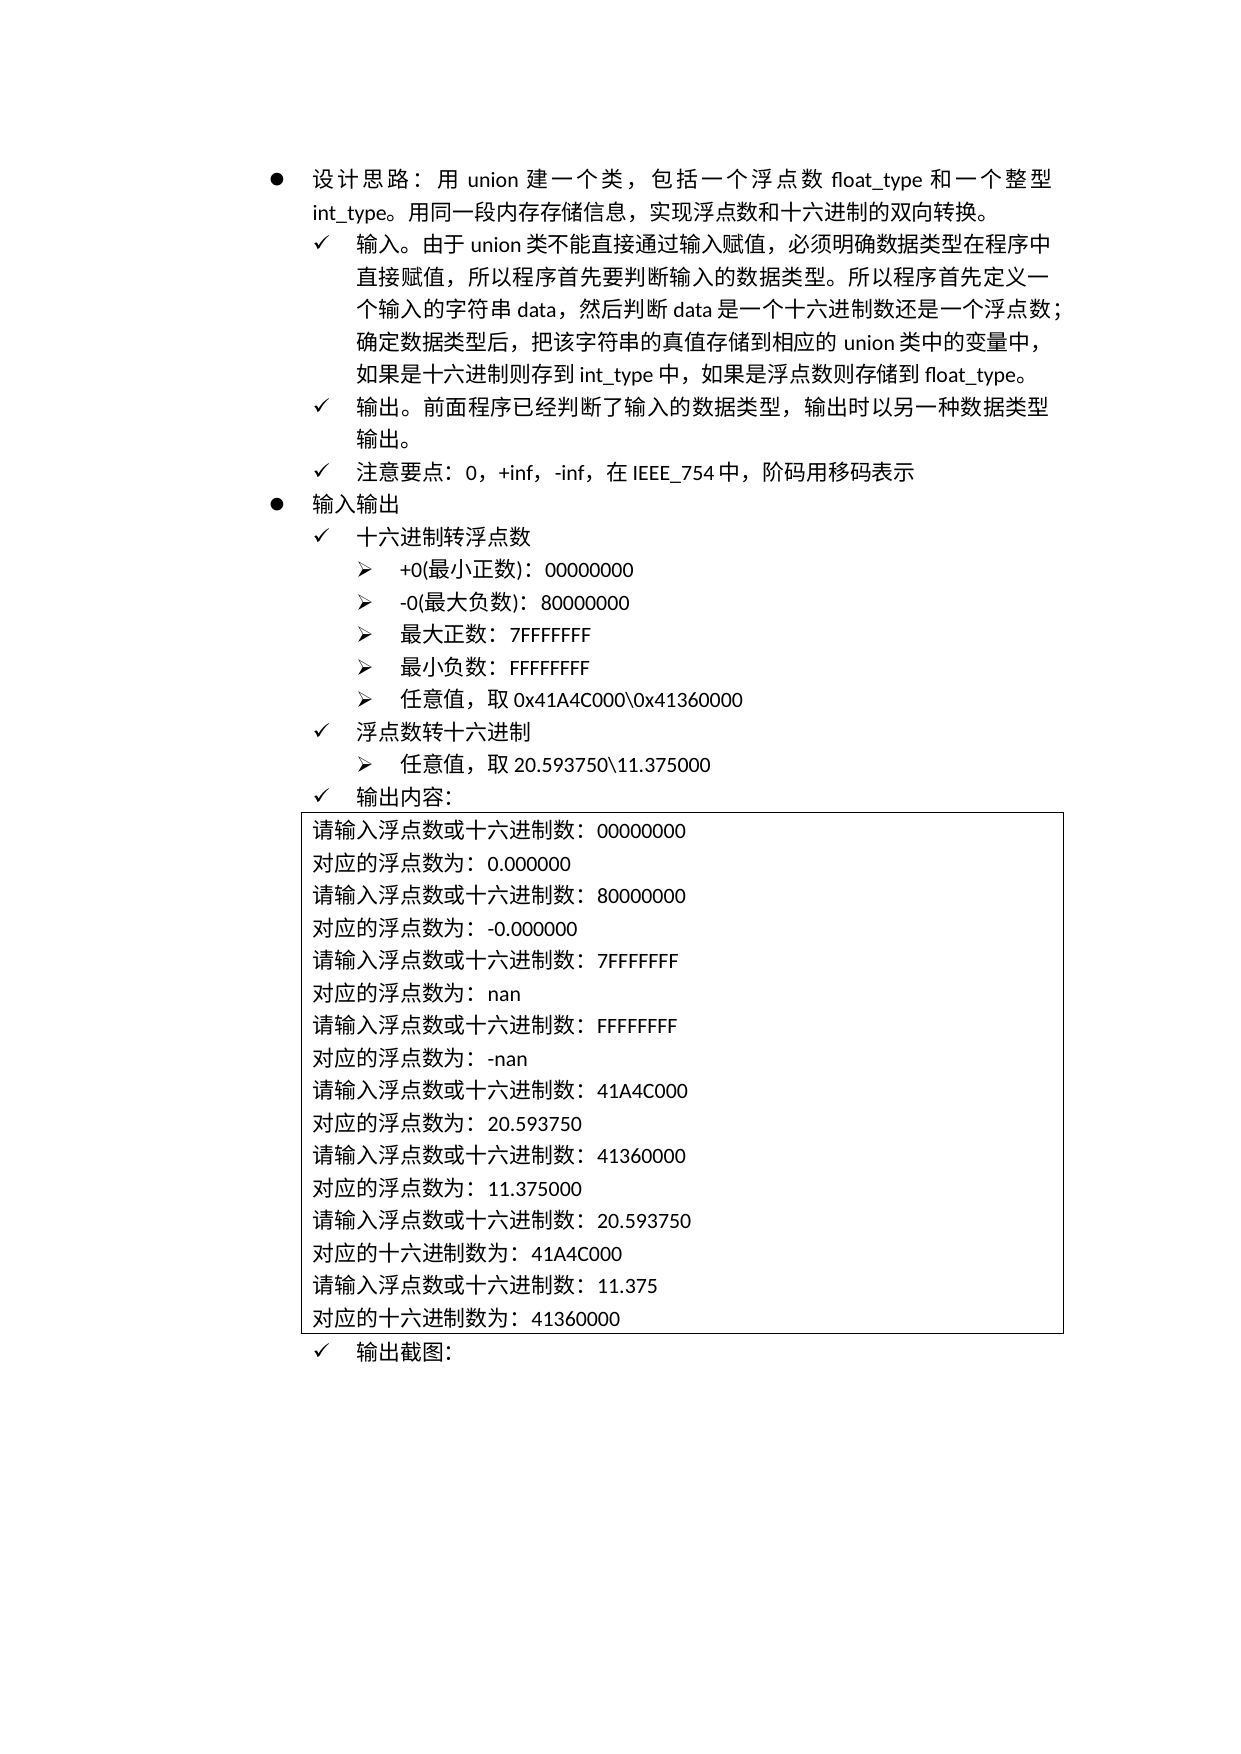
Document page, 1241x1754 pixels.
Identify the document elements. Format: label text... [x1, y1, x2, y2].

list 输出内容： [312, 779, 1053, 812]
list -0(最大负数)：80000000 [356, 584, 1053, 617]
list 输入。由于union类不能直接通过输入赋值，必须明确数据类型在程序中直接赋值，所以程序首先要判断输入的数据类型。所以程序首先定义一个输入的字符串data，然后判断data是一个十六进制数还是一个浮点数；确定数据类型后，把该字符串的真值存储到相应的union类中的变量中，如果是十六进制则存到int_type中，如果是浮点数则存储到float_type。 [312, 227, 1053, 389]
list 最大正数：7FFFFFFF [356, 617, 1053, 649]
list 任意值，取0x41A4C000\0x41360000 [356, 682, 1053, 714]
list 输出。前面程序已经判断了输入的数据类型，输出时以另一种数据类型输出。 [312, 389, 1053, 454]
list 最小负数：FFFFFFFF [356, 649, 1053, 682]
table_header 请输入浮点数或十六进制数：00000000 对应的浮点数为：0.000000 请输入浮点数或十六进制数：80000000 对应的浮点数为：-0.000000 请输入浮点数或十六进制数：7FFFFFFF 对应的浮点数为：nan 请输入浮点数或十六进制数：FFFFFFFF 对应的浮点数为：-nan 请输入浮点数或十六进制数：41A4C000 对应的浮点数为：20.593750 请输入浮点数或十六进制数：41360000 对应的浮点数为：11.375000 请输入浮点数或十六进制数：20.593750 对应的十六进制数为：41A4C000 请输入浮点数或十六进制数：11.375 对应的十六进制数为：41360000 [302, 813, 1063, 1333]
list 输出截图： [312, 1334, 1053, 1367]
list 设计思路：用union建一个类，包括一个浮点数float_type和一个整型int_type。用同一段内存存储信息，实现浮点数和十六进制的双向转换。 [269, 162, 1053, 227]
list 输入输出 [269, 487, 1053, 519]
list 任意值，取20.593750\11.375000 [356, 747, 1053, 779]
list +0(最小正数)：00000000 [356, 552, 1053, 584]
list 注意要点：0，+inf，-inf，在IEEE_754中，阶码用移码表示 [312, 454, 1053, 487]
list 浮点数转十六进制 [312, 714, 1053, 747]
list 十六进制转浮点数 [312, 519, 1053, 552]
